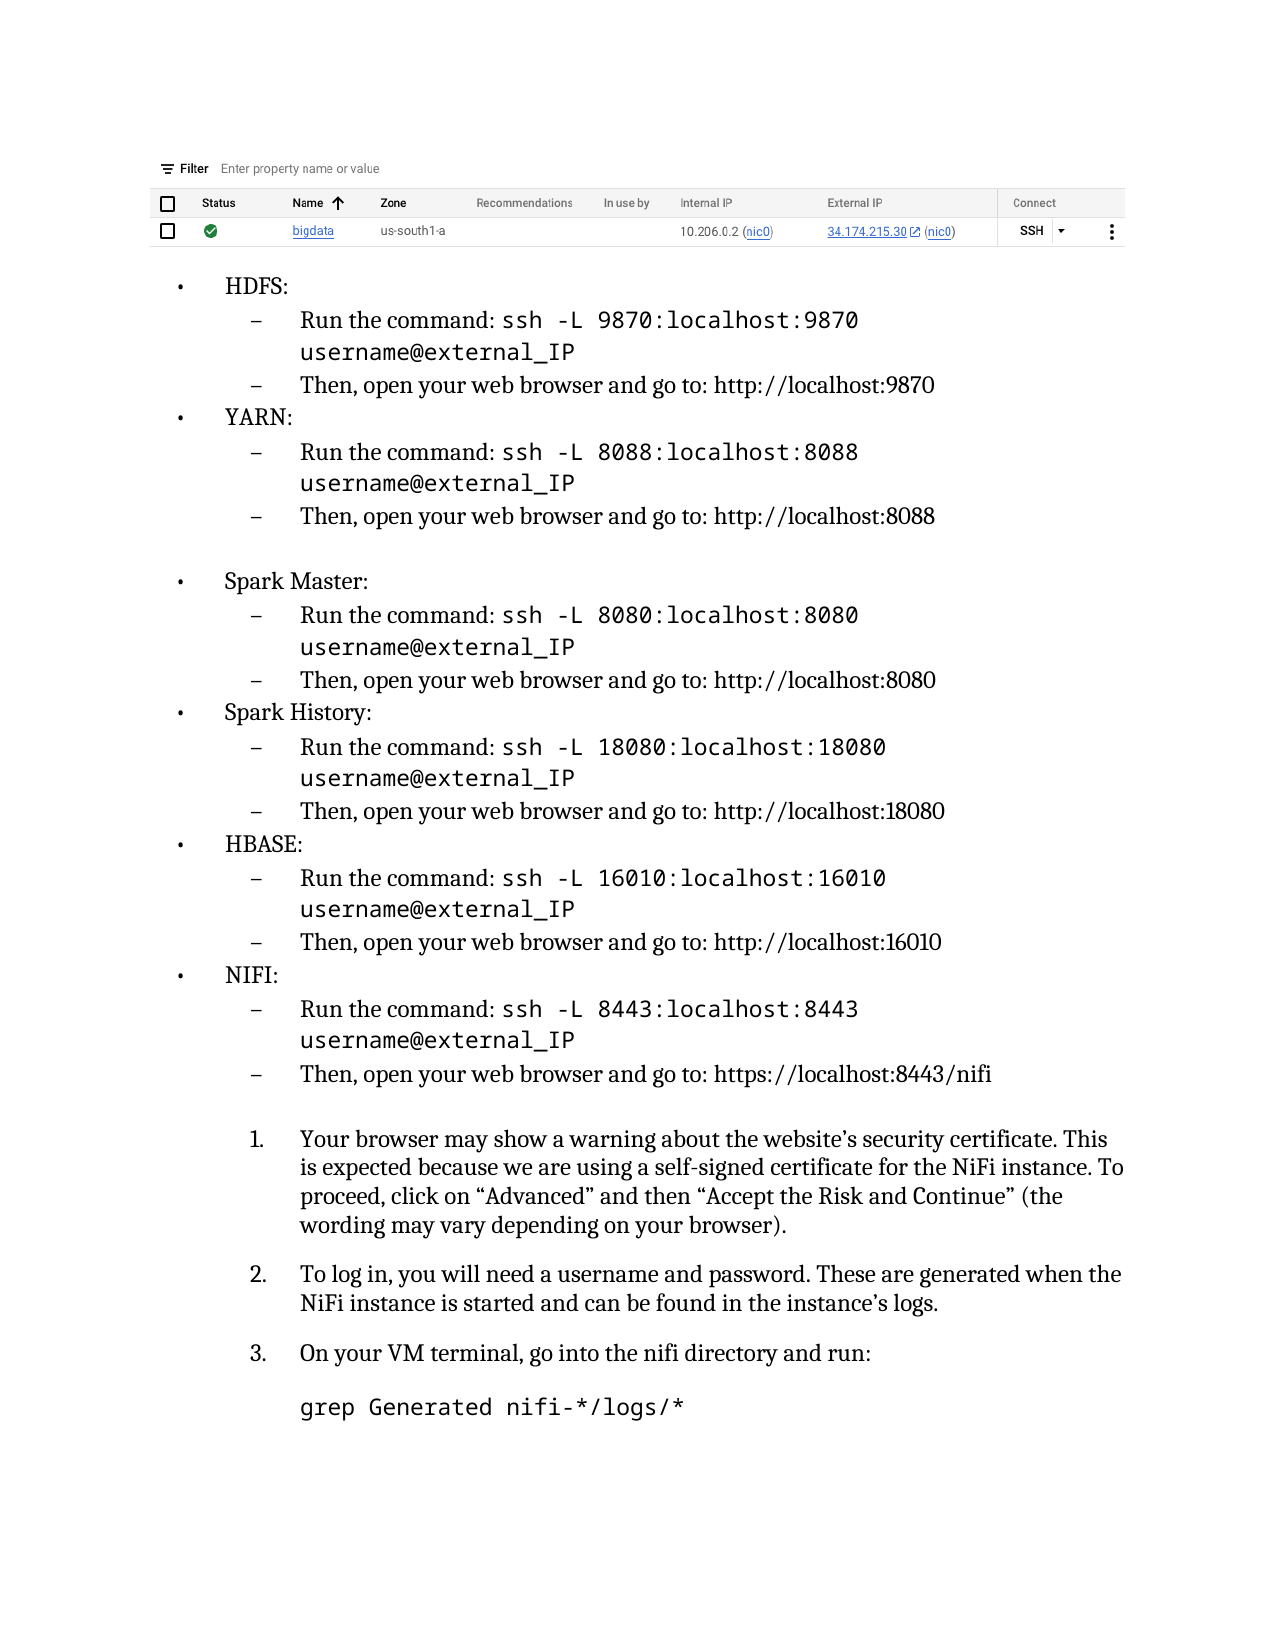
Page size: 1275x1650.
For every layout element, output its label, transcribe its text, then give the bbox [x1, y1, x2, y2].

list To log in, you will need a username and password. These are generated when the NiFi instance is started and can be found in the instance’s logs. [250, 1260, 1125, 1318]
list NIFI: [175, 961, 1125, 989]
list Run the command: ssh -L 8088:localhost:8088 username@external_IP [250, 436, 1125, 498]
list On your VM terminal, go into the nifi directory and run: [250, 1339, 1125, 1367]
list Run the command: ssh -L 18080:localhost:18080 username@external_IP [250, 731, 1125, 793]
list Spark History: [175, 698, 1125, 727]
list grep Generated nifi-*/logs/* [250, 1388, 1125, 1422]
list Then, open your web browser and go to: http://localhost:9870 [250, 371, 1125, 399]
list Then, open your web browser and go to: http://localhost:8088 [250, 502, 1125, 531]
list Your browser may show a warning about the website’s security certificate. This is expected because we are using a self-signed certificate for the NiFi instance. To proceed, click on “Advanced” and then “Accept the Risk and Continue” (the wording may vary depending on your browser). [250, 1124, 1125, 1239]
list HDFS: [175, 272, 1125, 301]
list Spark Master: [175, 567, 1125, 596]
list Then, open your web browser and go to: http://localhost:18080 [250, 797, 1125, 826]
list YARN: [175, 403, 1125, 432]
picture [150, 150, 1125, 254]
list Run the command: ssh -L 16010:localhost:16010 username@external_IP [250, 862, 1125, 924]
list Then, open your web browser and go to: http://localhost:8080 [250, 666, 1125, 694]
list Run the command: ssh -L 8080:localhost:8080 username@external_IP [250, 599, 1125, 662]
list Then, open your web browser and go to: https://localhost:8443/nifi [250, 1059, 1125, 1088]
list Run the command: ssh -L 9870:localhost:9870 username@external_IP [250, 304, 1125, 367]
list HBASE: [175, 829, 1125, 858]
list Then, open your web browser and go to: http://localhost:16010 [250, 928, 1125, 957]
list Run the command: ssh -L 8443:localhost:8443 username@external_IP [250, 993, 1125, 1056]
